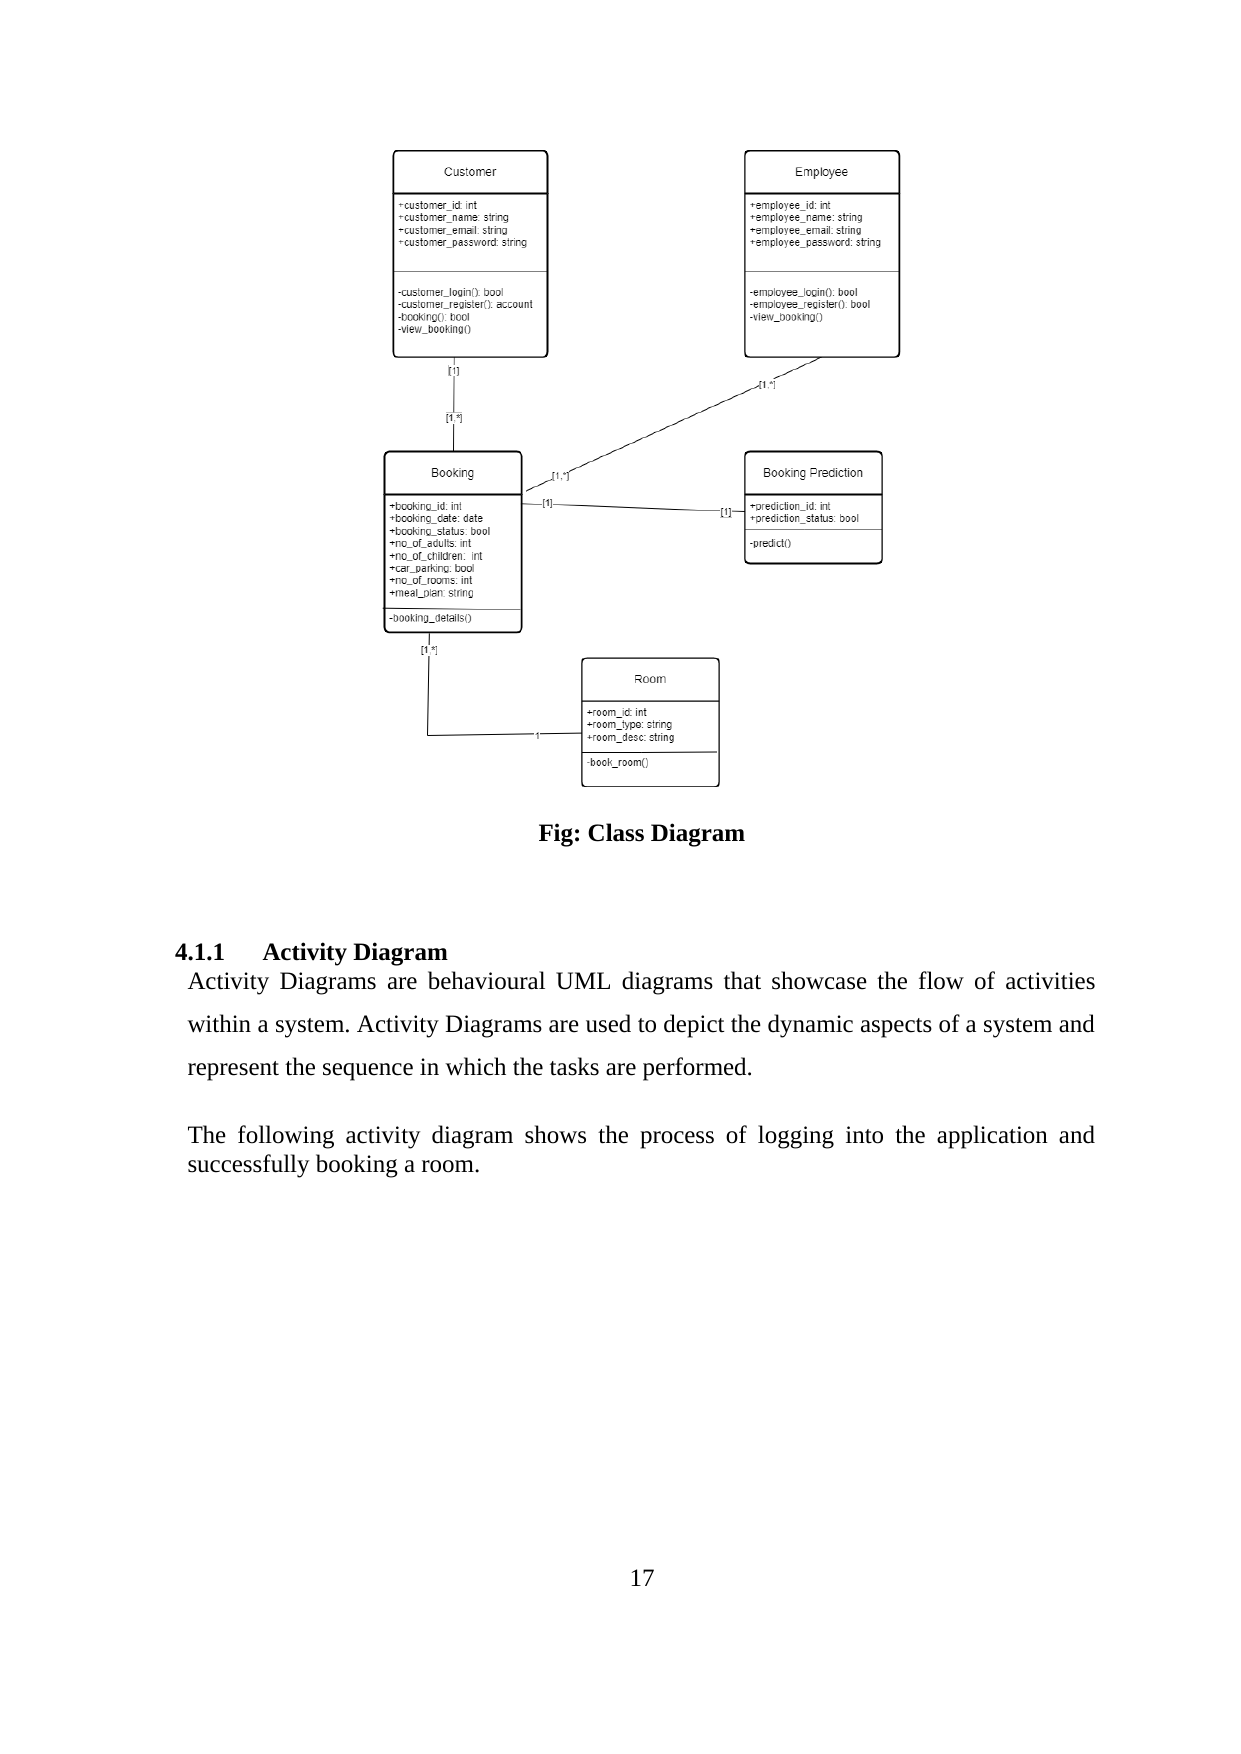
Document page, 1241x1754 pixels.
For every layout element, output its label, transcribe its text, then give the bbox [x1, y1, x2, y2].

picture [382, 150, 901, 787]
text The following activity diagram shows the process of logging into the application and successfully booking a room. [187, 1121, 1096, 1178]
subtitle Activity Diagram [225, 937, 1096, 966]
text Activity Diagrams are behavioural UML diagrams that showcase the flow of activities within a system. Activity Diagrams are used to depict the dynamic aspects of a system and represent the sequence in which the tasks are performed. [187, 966, 1096, 1081]
text Fig: Class Diagram [187, 818, 1096, 847]
